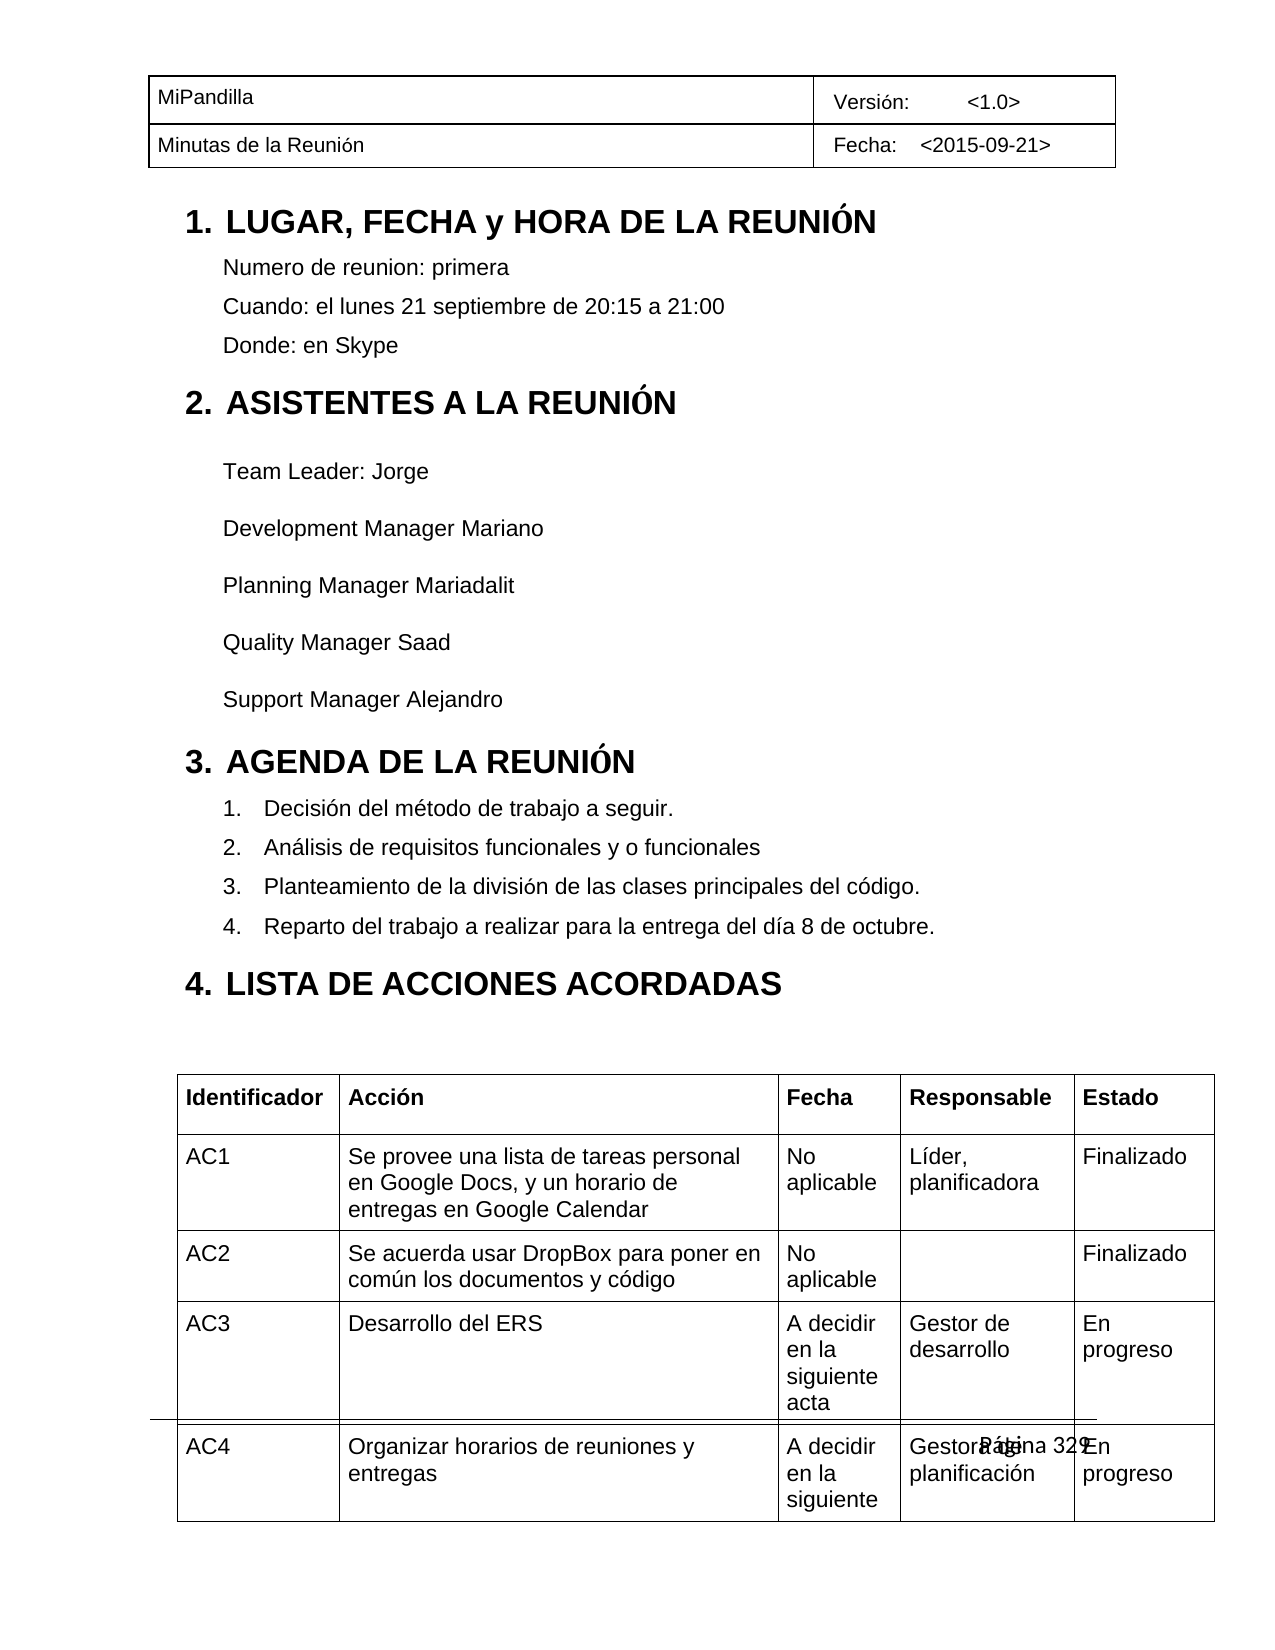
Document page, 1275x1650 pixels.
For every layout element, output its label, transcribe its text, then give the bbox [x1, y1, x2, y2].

list Planteamiento de la división de las clases principales del código. [223, 872, 1127, 900]
table_cell No aplicable [779, 1231, 900, 1301]
table_cell AC1 [178, 1135, 339, 1230]
table_cell [901, 1231, 1074, 1301]
table_cell AC2 [178, 1231, 339, 1301]
table_cell En progreso [1075, 1425, 1214, 1521]
table_cell Se provee una lista de tareas personal en Google Docs, y un horario de entregas en Google Calendar [340, 1135, 778, 1230]
list ASISTENTES A LA REUNIÓN [185, 383, 1127, 423]
text Support Manager Alejandro [148, 686, 1127, 712]
table_cell A decidir en la siguiente acta [779, 1302, 900, 1424]
table_cell En progreso [1075, 1302, 1214, 1424]
list Reparto del trabajo a realizar para la entrega del día 8 de octubre. [223, 913, 1127, 939]
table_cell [901, 1425, 1074, 1521]
text Donde: en Skype [223, 332, 1127, 358]
table_cell No aplicable [779, 1135, 900, 1230]
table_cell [779, 1425, 900, 1521]
list LUGAR, FECHA y HORA DE LA REUNIÓN [185, 202, 1127, 242]
list Análisis de requisitos funcionales y o funcionales [223, 833, 1127, 860]
table_header Fecha [779, 1075, 900, 1133]
table_cell Gestor de desarrollo [901, 1302, 1074, 1424]
list Decisión del método de trabajo a seguir. [223, 795, 1127, 821]
table_cell Desarrollo del ERS [340, 1302, 778, 1424]
table_cell Se acuerda usar DropBox para poner en común los documentos y código [340, 1231, 778, 1301]
text Quality Manager Saad [148, 629, 1127, 655]
table_cell AC4 [178, 1425, 339, 1521]
text Numero de reunion: primera [223, 254, 1127, 281]
table_header Acción [340, 1075, 778, 1133]
table_cell AC3 [178, 1302, 339, 1424]
text Planning Manager Mariadalit [148, 572, 1127, 598]
table_header Responsable [901, 1075, 1074, 1133]
list LISTA DE ACCIONES ACORDADAS [185, 964, 1127, 1003]
table_header Identificador [178, 1075, 339, 1133]
table_cell Líder, planificadora [901, 1135, 1074, 1230]
text Cuando: el lunes 21 septiembre de 20:15 a 21:00 [223, 293, 1127, 319]
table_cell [340, 1425, 778, 1521]
table_cell Finalizado [1075, 1135, 1214, 1230]
table_cell Finalizado [1075, 1231, 1214, 1301]
text Development Manager Mariano [148, 515, 1127, 541]
table_header Estado [1075, 1075, 1214, 1133]
list AGENDA DE LA REUNIÓN [185, 742, 1127, 782]
text Team Leader: Jorge [148, 458, 1127, 484]
